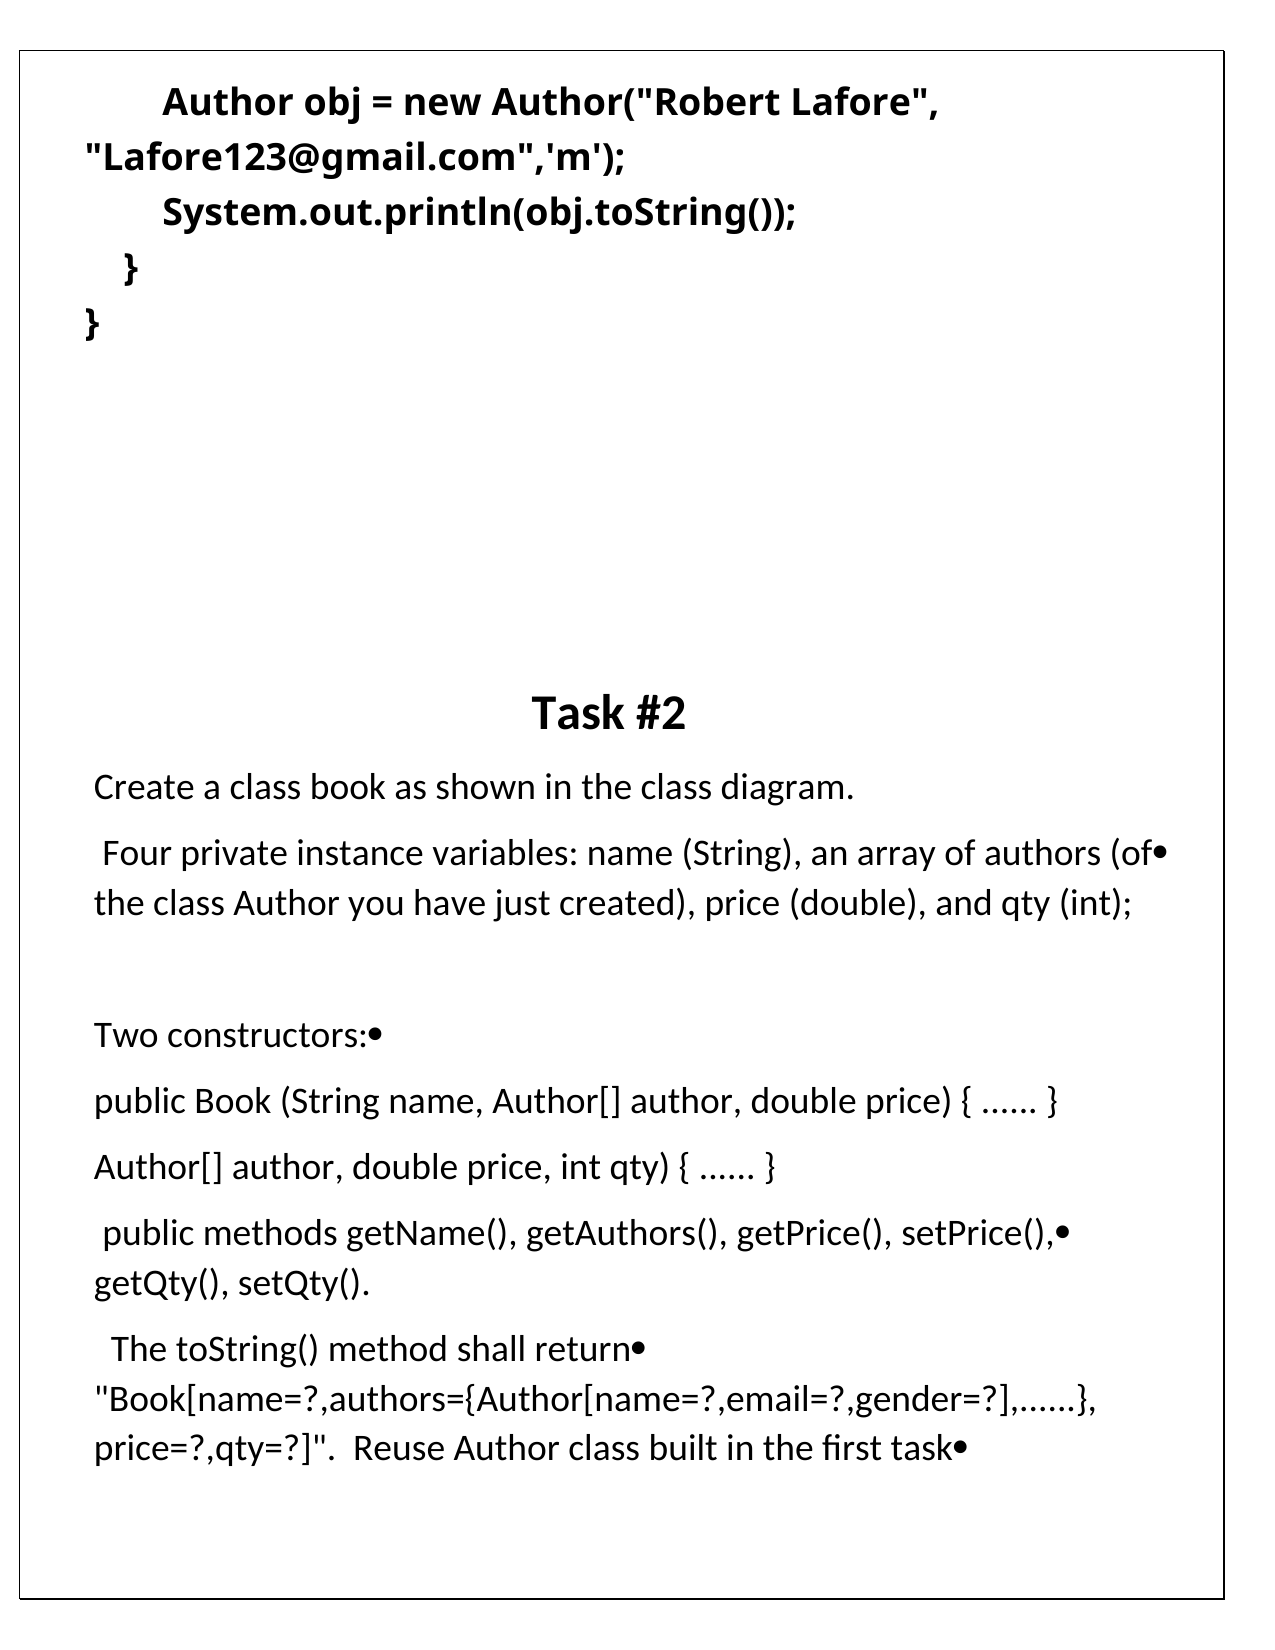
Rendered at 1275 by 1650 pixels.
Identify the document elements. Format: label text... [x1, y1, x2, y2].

text Two constructors: [94, 1011, 1199, 1057]
text public methods getName(), getAuthors(), getPrice(), setPrice(), getQty(), setQty(). [94, 1209, 1199, 1305]
text System.out.println(obj.toString()); [84, 185, 1199, 236]
text Author[] author, double price, int qty) { ...... } [94, 1143, 1199, 1189]
text Author obj = new Author("Robert Lafore", "Lafore123@gmail.com",'m'); [84, 75, 1199, 181]
text Task #2 [20, 681, 1199, 742]
text public Book (String name, Author[] author, double price) { ...... } [94, 1077, 1199, 1123]
text Four private instance variables: name (String), an array of authors (of the class Author you have just created), price (double), and qty (int); [94, 829, 1199, 924]
text } [84, 240, 1199, 291]
text Create a class book as shown in the class diagram. [94, 763, 1199, 809]
text The toString() method shall return "Book[name=?,authors={Author[name=?,email=?,gender=?],......}, price=?,qty=?]". Reuse Author class built in the first task [94, 1325, 1199, 1470]
text } [84, 295, 1199, 346]
